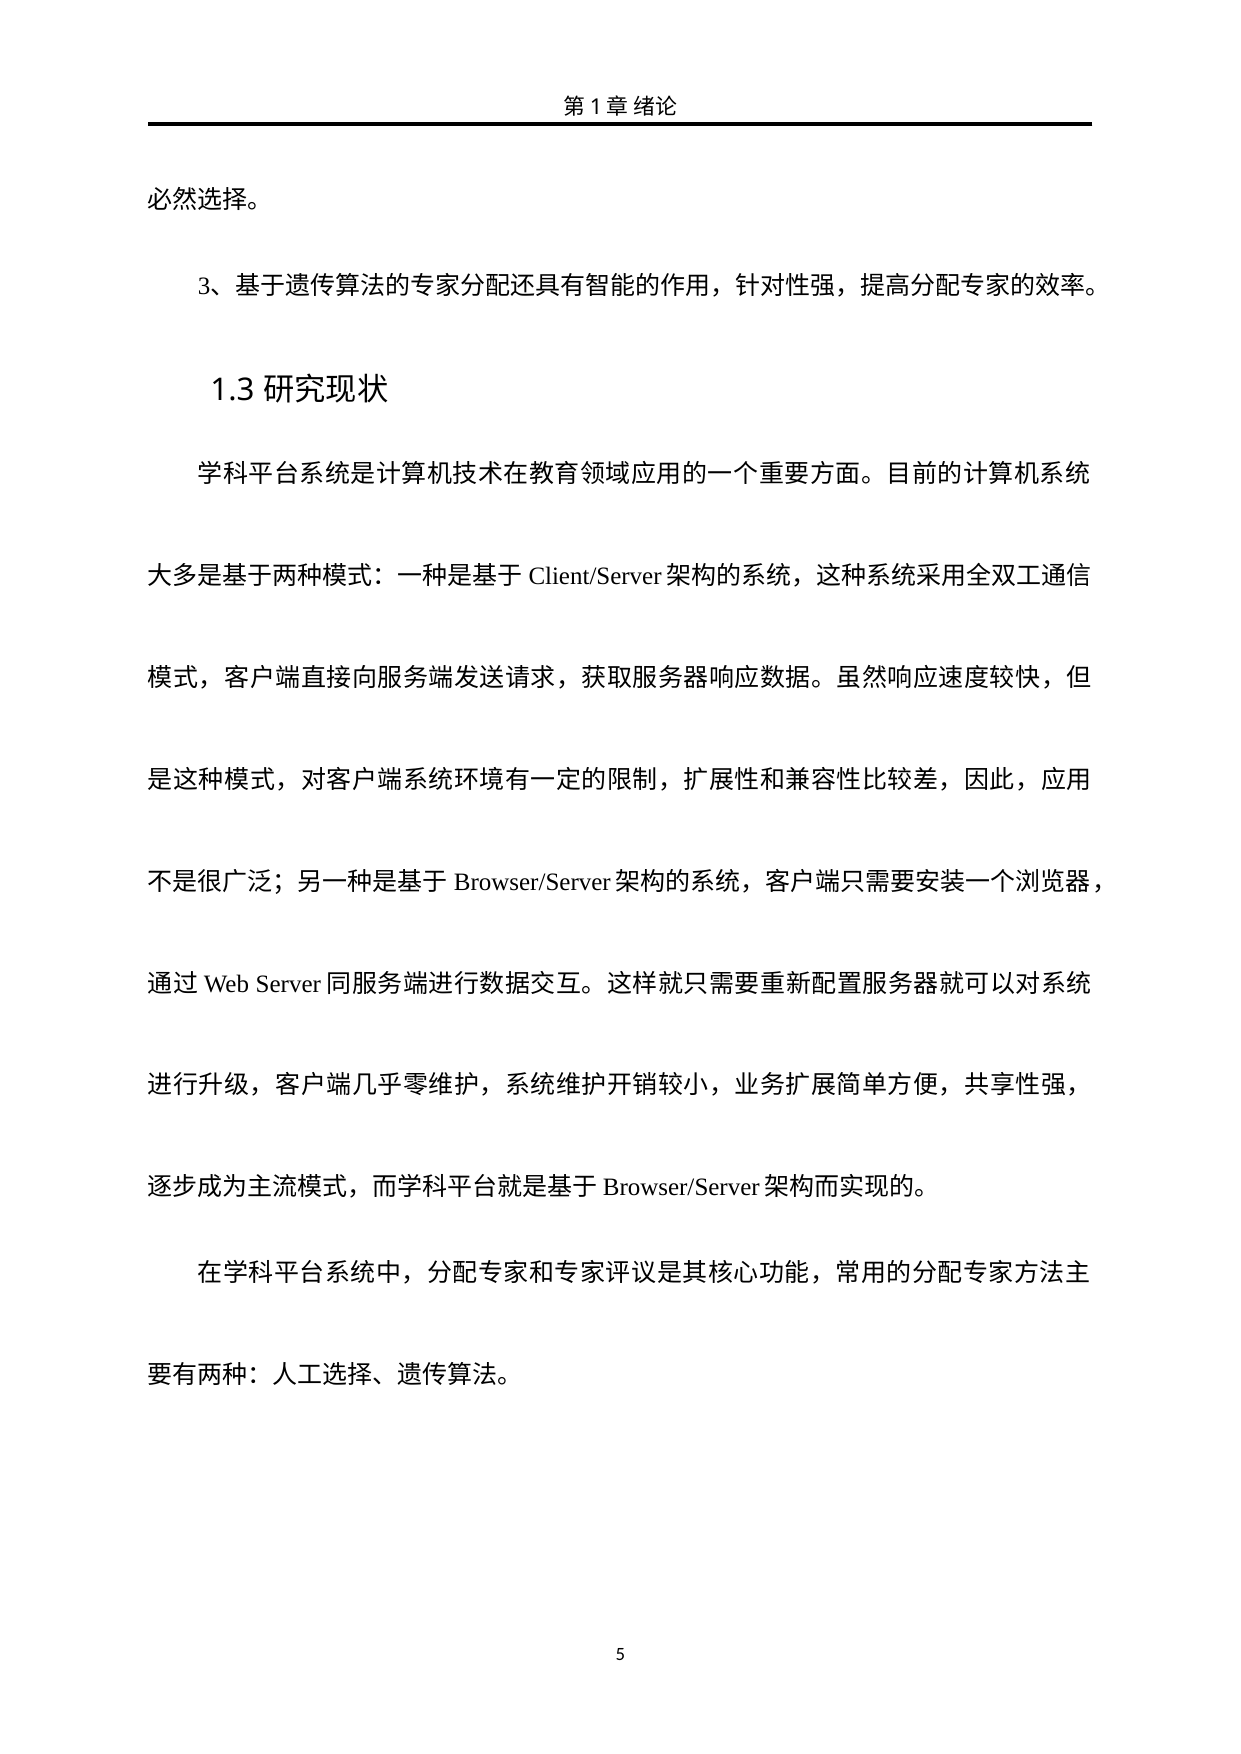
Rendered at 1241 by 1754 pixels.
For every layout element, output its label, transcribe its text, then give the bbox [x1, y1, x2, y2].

subtitle 1.3 研究现状 [148, 353, 1092, 421]
text 3、基于遗传算法的专家分配还具有智能的作用，针对性强，提高分配专家的效率。 [148, 250, 1092, 318]
text 学科平台系统是计算机技术在教育领域应用的一个重要方面。目前的计算机系统大多是基于两种模式：一种是基于Client/Server架构的系统，这种系统采用全双工通信模式，客户端直接向服务端发送请求，获取服务器响应数据。虽然响应速度较快，但是这种模式，对客户端系统环境有一定的限制，扩展性和兼容性比较差，因此，应用不是很广泛；另一种是基于Browser/Server架构的系统，客户端只需要安装一个浏览器，通过Web Server同服务端进行数据交互。这样就只需要重新配置服务器就可以对系统进行升级，客户端几乎零维护，系统维护开销较小，业务扩展简单方便，共享性强，逐步成为主流模式，而学科平台就是基于Browser/Server架构而实现的。 [148, 438, 1092, 1219]
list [148, 164, 1092, 232]
text 在学科平台系统中，分配专家和专家评议是其核心功能，常用的分配专家方法主要有两种：人工选择、遗传算法。 [148, 1237, 1092, 1407]
